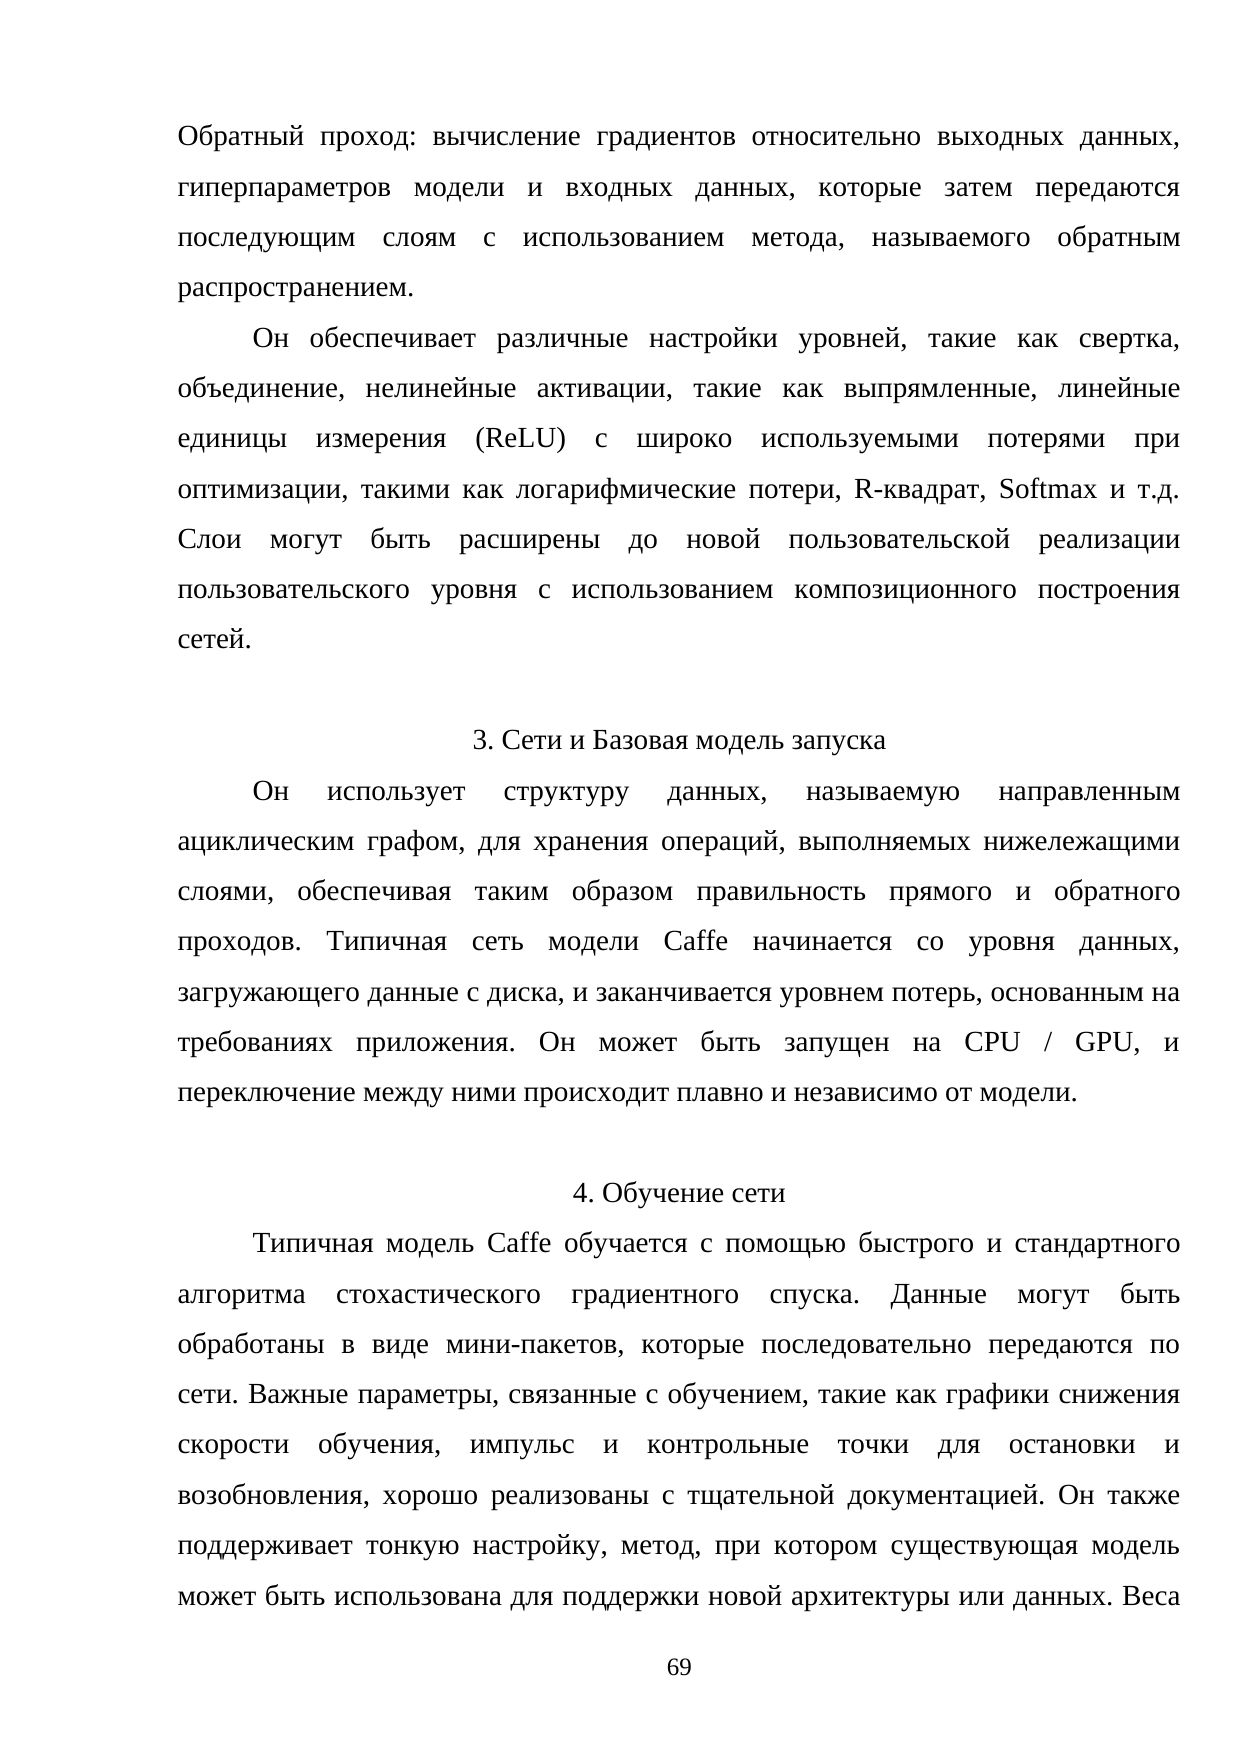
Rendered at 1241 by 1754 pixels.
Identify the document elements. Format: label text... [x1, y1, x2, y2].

text 3. Сети и Базовая модель запуска [177, 722, 1181, 756]
text Он использует структуру данных, называемую направленным ациклическим графом, для хранения операций, выполняемых нижележащими слоями, обеспечивая таким образом правильность прямого и обратного проходов. Типичная сеть модели Caffe начинается со уровня данных, загружающего данные с диска, и заканчивается уровнем потерь, основанным на требованиях приложения. Он может быть запущен на CPU / GPU, и переключение между ними происходит плавно и независимо от модели. [177, 773, 1181, 1108]
text Обратный проход: вычисление градиентов относительно выходных данных, гиперпараметров модели и входных данных, которые затем передаются последующим слоям с использованием метода, называемого обратным распространением. [177, 118, 1181, 303]
text 4. Обучение сети [177, 1175, 1181, 1209]
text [177, 1225, 1181, 1611]
text Он обеспечивает различные настройки уровней, такие как свертка, объединение, нелинейные активации, такие как выпрямленные, линейные единицы измерения (ReLU) с широко используемыми потерями при оптимизации, такими как логарифмические потери, R-квадрат, Softmax и т.д. Слои могут быть расширены до новой пользовательской реализации пользовательского уровня с использованием композиционного построения сетей. [177, 320, 1181, 655]
